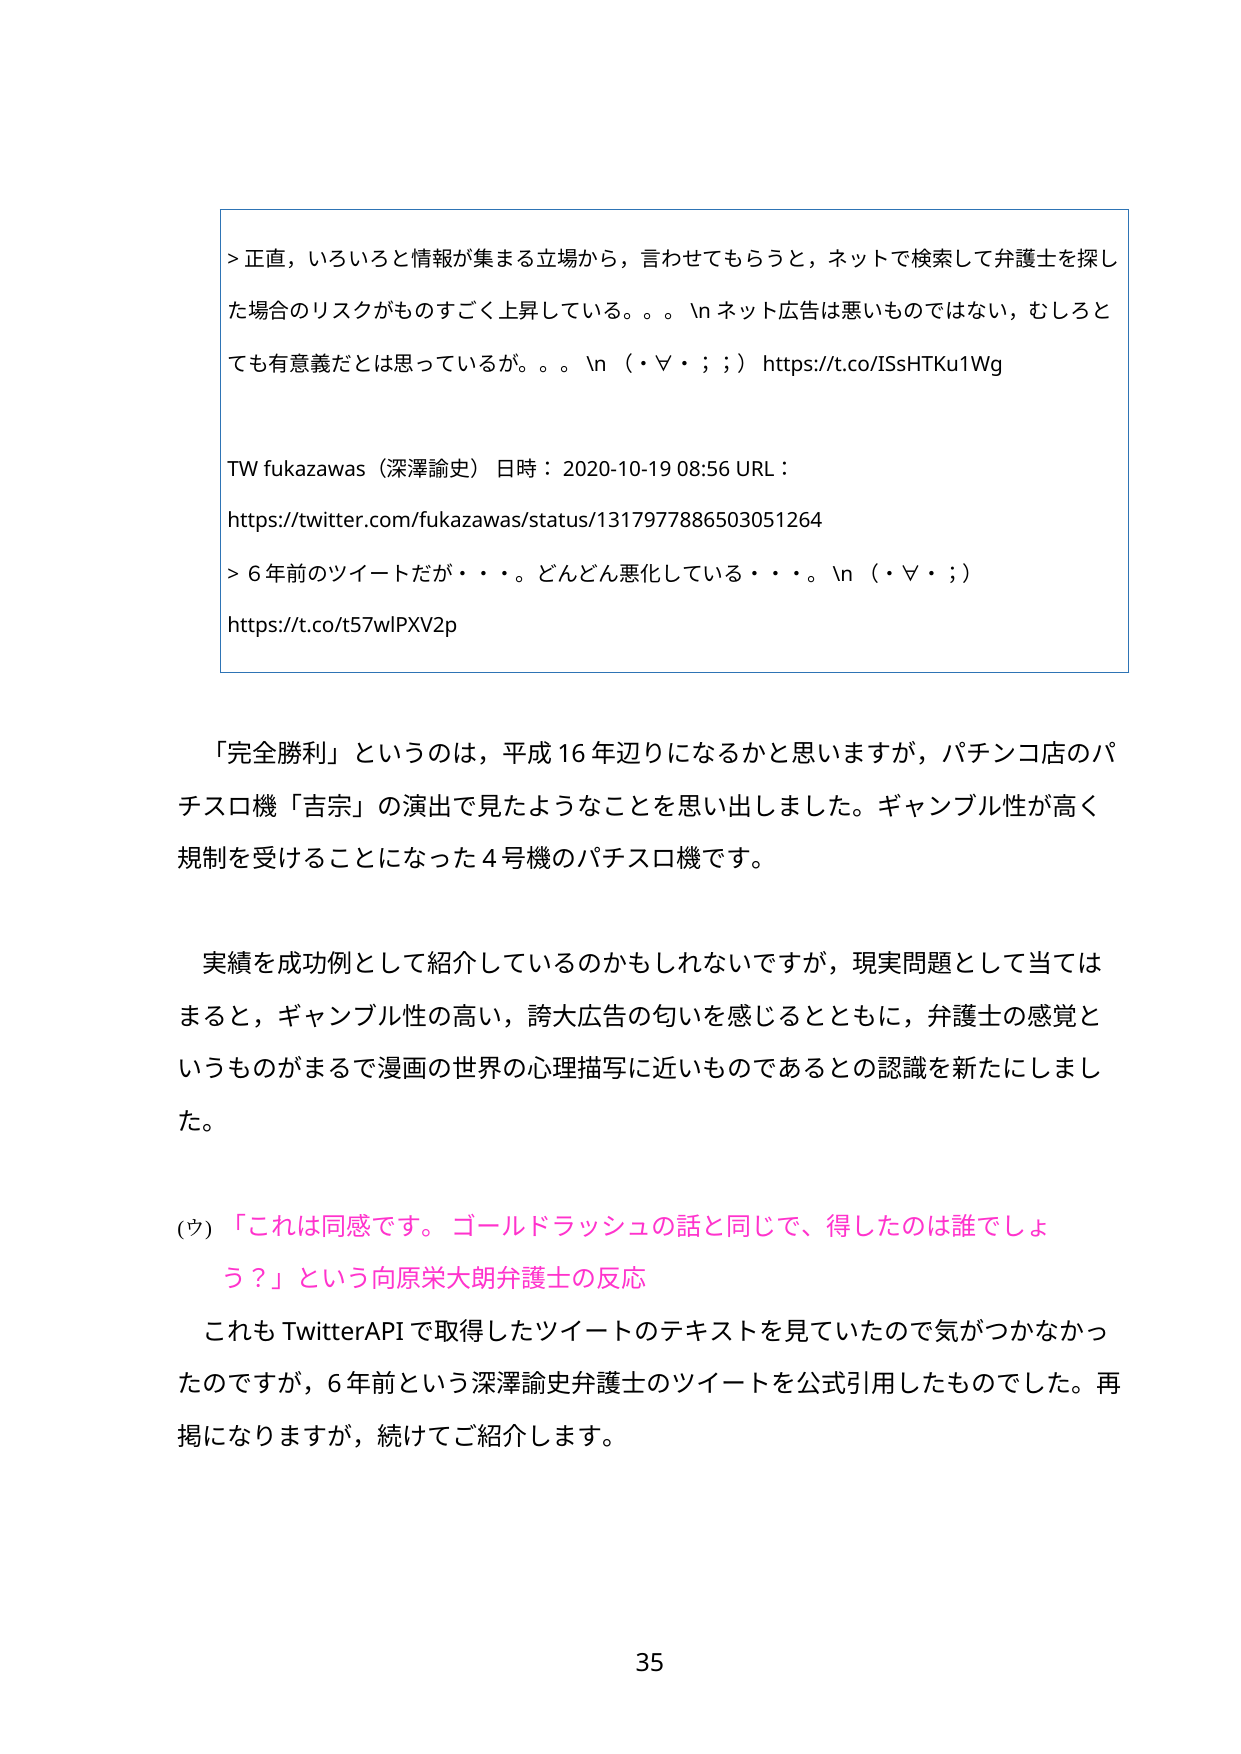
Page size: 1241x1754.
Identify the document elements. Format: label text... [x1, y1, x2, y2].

text 実績を成功例として紹介しているのかもしれないですが，現実問題として当てはまると，ギャンブル性の高い，誇大広告の匂いを感じるとともに，弁護士の感覚というものがまるで漫画の世界の心理描写に近いものであるとの認識を新たにしました。 [177, 936, 1122, 1146]
text > ６年前のツイートだが・・・。どんどん悪化している・・・。 \n （・∀・；） https://t.co/t57wlPXV2p [221, 524, 1128, 672]
subtitle 「これは同感です。 ゴールドラッシュの話と同じで、得したのは誰でしょう？」という向原栄大朗弁護士の反応 [177, 1198, 1122, 1303]
text 「完全勝利」というのは，平成16年辺りになるかと思いますが，パチンコ店のパチスロ機「吉宗」の演出で見たようなことを思い出しました。ギャンブル性が高く規制を受けることになった4号機のパチスロ機です。 [177, 726, 1122, 883]
text これもTwitterAPIで取得したツイートのテキストを見ていたので気がつかなかったのですが，6年前という深澤諭史弁護士のツイートを公式引用したものでした。再掲になりますが，続けてご紹介します。 [177, 1303, 1122, 1461]
text TW fukazawas（深澤諭史） 日時： 2020-10-19 08:56 URL： https://twitter.com/fukazawas/status/1317977886503051264 [221, 419, 1128, 524]
text > 正直，いろいろと情報が集まる立場から，言わせてもらうと，ネットで検索して弁護士を探した場合のリスクがものすごく上昇している。。。 \n ネット広告は悪いものではない，むしろとても有意義だとは思っているが。。。 \n （・∀・；；） https://t.co/ISsHTKu1Wg [221, 210, 1128, 389]
